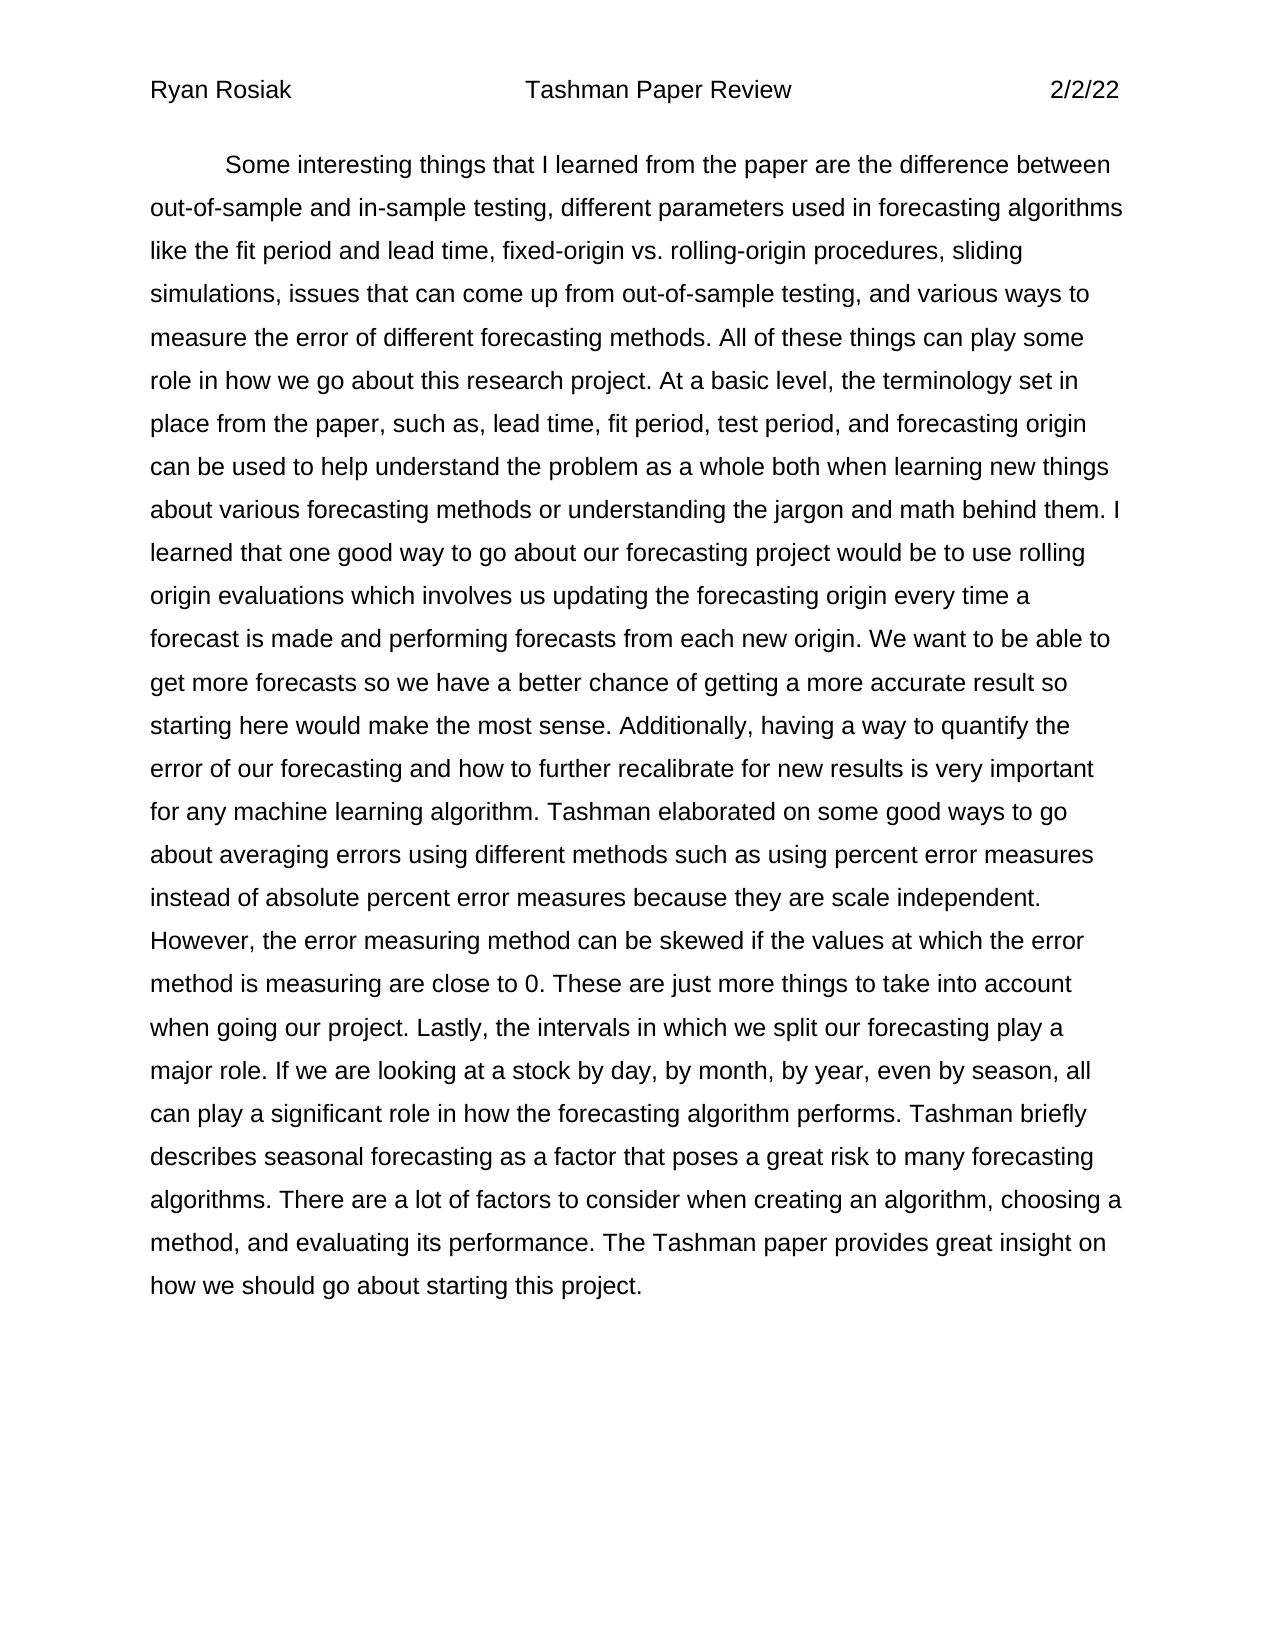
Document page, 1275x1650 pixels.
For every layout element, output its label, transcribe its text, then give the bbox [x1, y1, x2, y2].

text Some interesting things that I learned from the paper are the difference between out-of-sample and in-sample testing, different parameters used in forecasting algorithms like the fit period and lead time, fixed-origin vs. rolling-origin procedures, sliding simulations, issues that can come up from out-of-sample testing, and various ways to measure the error of different forecasting methods. All of these things can play some role in how we go about this research project. At a basic level, the terminology set in place from the paper, such as, lead time, fit period, test period, and forecasting origin can be used to help understand the problem as a whole both when learning new things about various forecasting methods or understanding the jargon and math behind them. I learned that one good way to go about our forecasting project would be to use rolling origin evaluations which involves us updating the forecasting origin every time a forecast is made and performing forecasts from each new origin. We want to be able to get more forecasts so we have a better chance of getting a more accurate result so starting here would make the most sense. Additionally, having a way to quantify the error of our forecasting and how to further recalibrate for new results is very important for any machine learning algorithm. Tashman elaborated on some good ways to go about averaging errors using different methods such as using percent error measures instead of absolute percent error measures because they are scale independent. However, the error measuring method can be skewed if the values at which the error method is measuring are close to 0. These are just more things to take into account when going our project. Lastly, the intervals in which we split our forecasting play a major role. If we are looking at a stock by day, by month, by year, even by season, all can play a significant role in how the forecasting algorithm performs. Tashman briefly describes seasonal forecasting as a factor that poses a great risk to many forecasting algorithms. There are a lot of factors to consider when creating an algorithm, choosing a method, and evaluating its performance. The Tashman paper provides great insight on how we should go about starting this project. [150, 150, 1125, 1300]
